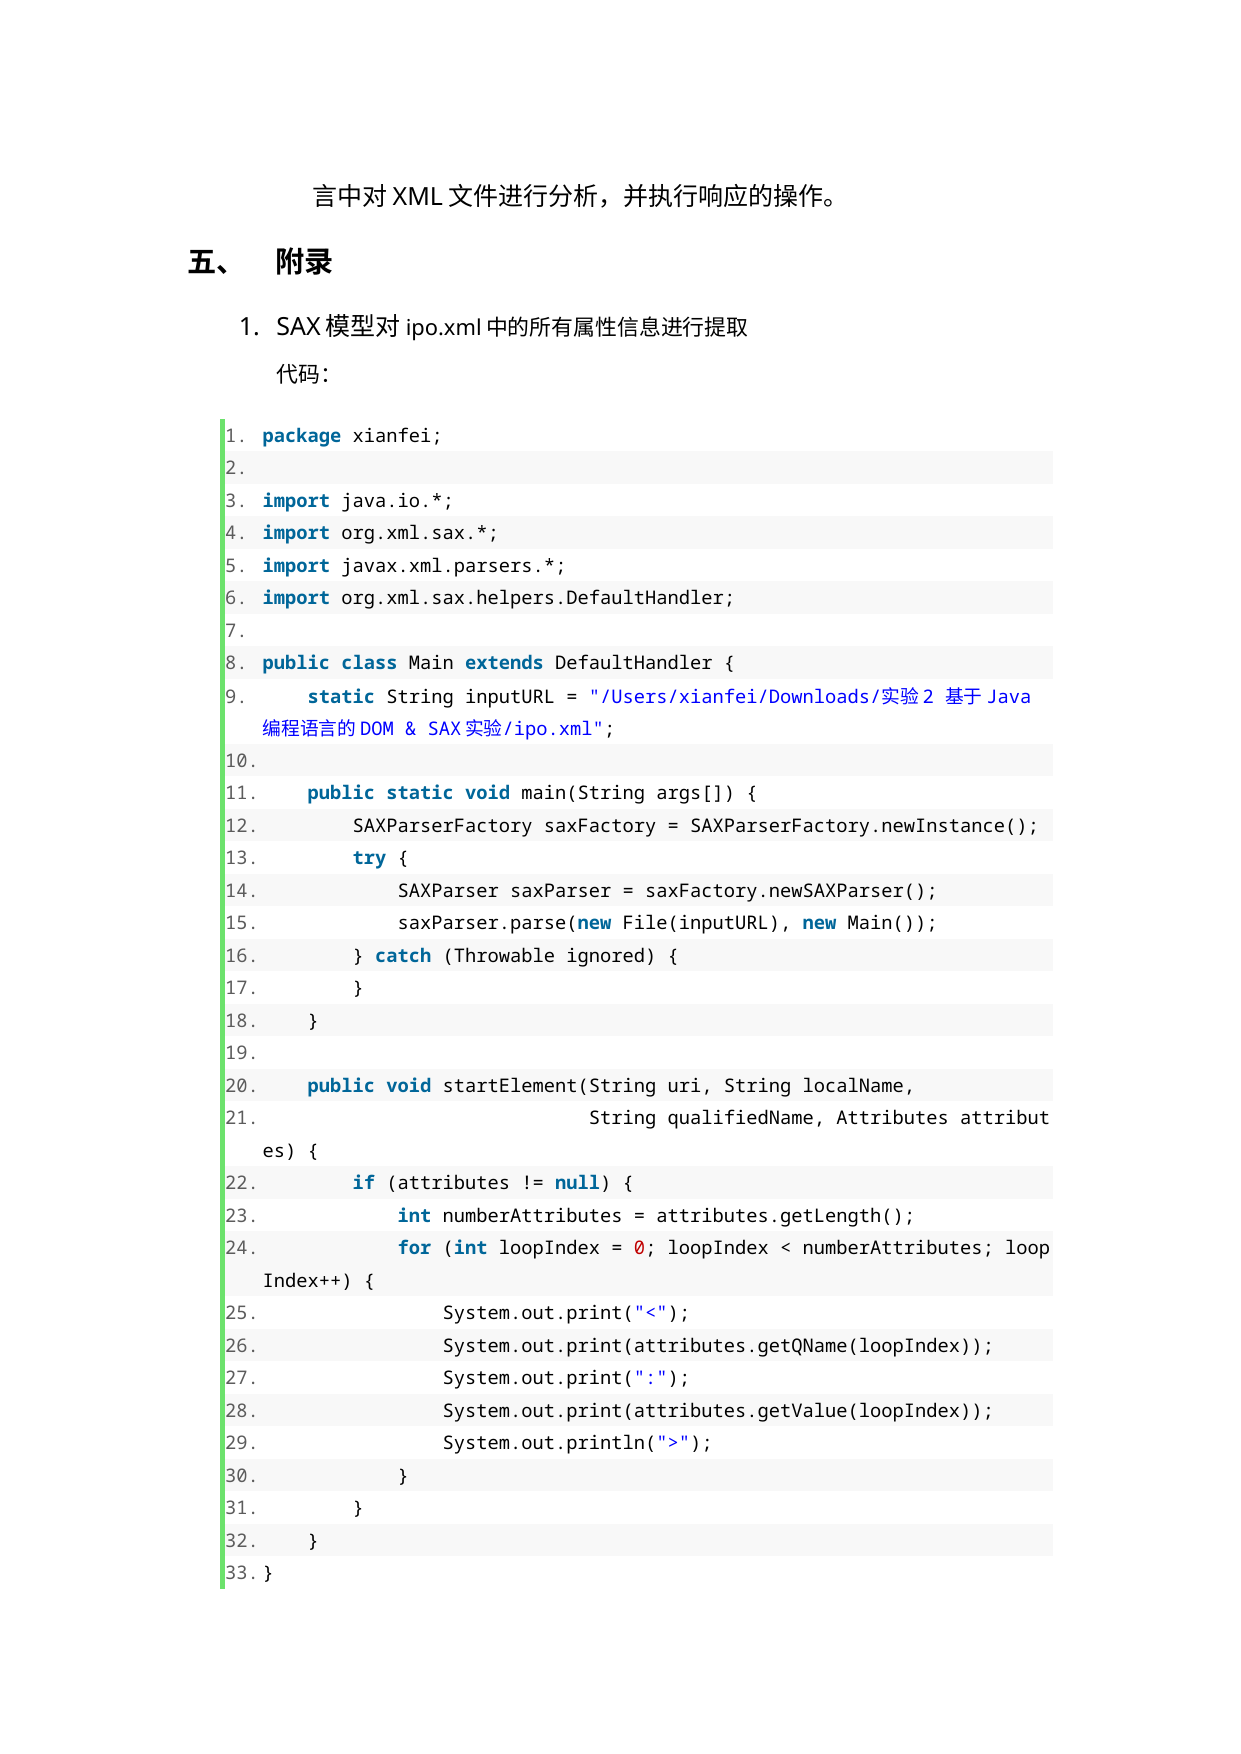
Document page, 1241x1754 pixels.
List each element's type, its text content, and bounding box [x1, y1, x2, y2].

list String qualifiedName, Attributes attributes) { [225, 1101, 1053, 1166]
list saxParser.parse(new File(inputURL), new Main()); [225, 906, 1053, 939]
list public static void main(String args[]) { [225, 776, 1053, 809]
list System.out.println(">"); [225, 1426, 1053, 1459]
list import org.xml.sax.helpers.DefaultHandler; [225, 581, 1053, 614]
list public class Main extends DefaultHandler { [225, 646, 1053, 679]
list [312, 162, 1053, 227]
list } catch (Throwable ignored) { [225, 939, 1053, 971]
list for (int loopIndex = 0; loopIndex < numberAttributes; loopIndex++) { [225, 1231, 1053, 1296]
list } [225, 1004, 1053, 1036]
list System.out.print(":"); [225, 1361, 1053, 1394]
text 代码： [276, 357, 1053, 389]
list 附录 [187, 227, 1053, 292]
list System.out.print("<"); [225, 1296, 1053, 1329]
list System.out.print(attributes.getValue(loopIndex)); [225, 1394, 1053, 1426]
list import javax.xml.parsers.*; [225, 549, 1053, 581]
list SAXParser saxParser = saxFactory.newSAXParser(); [225, 874, 1053, 906]
list public void startElement(String uri, String localName, [225, 1069, 1053, 1101]
list static String inputURL = "/Users/xianfei/Downloads/实验2 基于Java编程语言的DOM & SAX实验/ipo.xml"; [225, 679, 1053, 744]
list SAX模型对ipo.xml中的所有属性信息进行提取 [239, 292, 1053, 357]
list System.out.print(attributes.getQName(loopIndex)); [225, 1329, 1053, 1361]
list SAXParserFactory saxFactory = SAXParserFactory.newInstance(); [225, 809, 1053, 841]
list try { [225, 841, 1053, 874]
list } [225, 1524, 1053, 1556]
list import org.xml.sax.*; [225, 516, 1053, 549]
list } [225, 971, 1053, 1004]
list int numberAttributes = attributes.getLength(); [225, 1199, 1053, 1231]
list } [225, 1459, 1053, 1491]
list package xianfei; [225, 419, 1053, 451]
list if (attributes != null) { [225, 1166, 1053, 1199]
list } [225, 1556, 1053, 1589]
list import java.io.*; [225, 484, 1053, 516]
list } [225, 1491, 1053, 1524]
